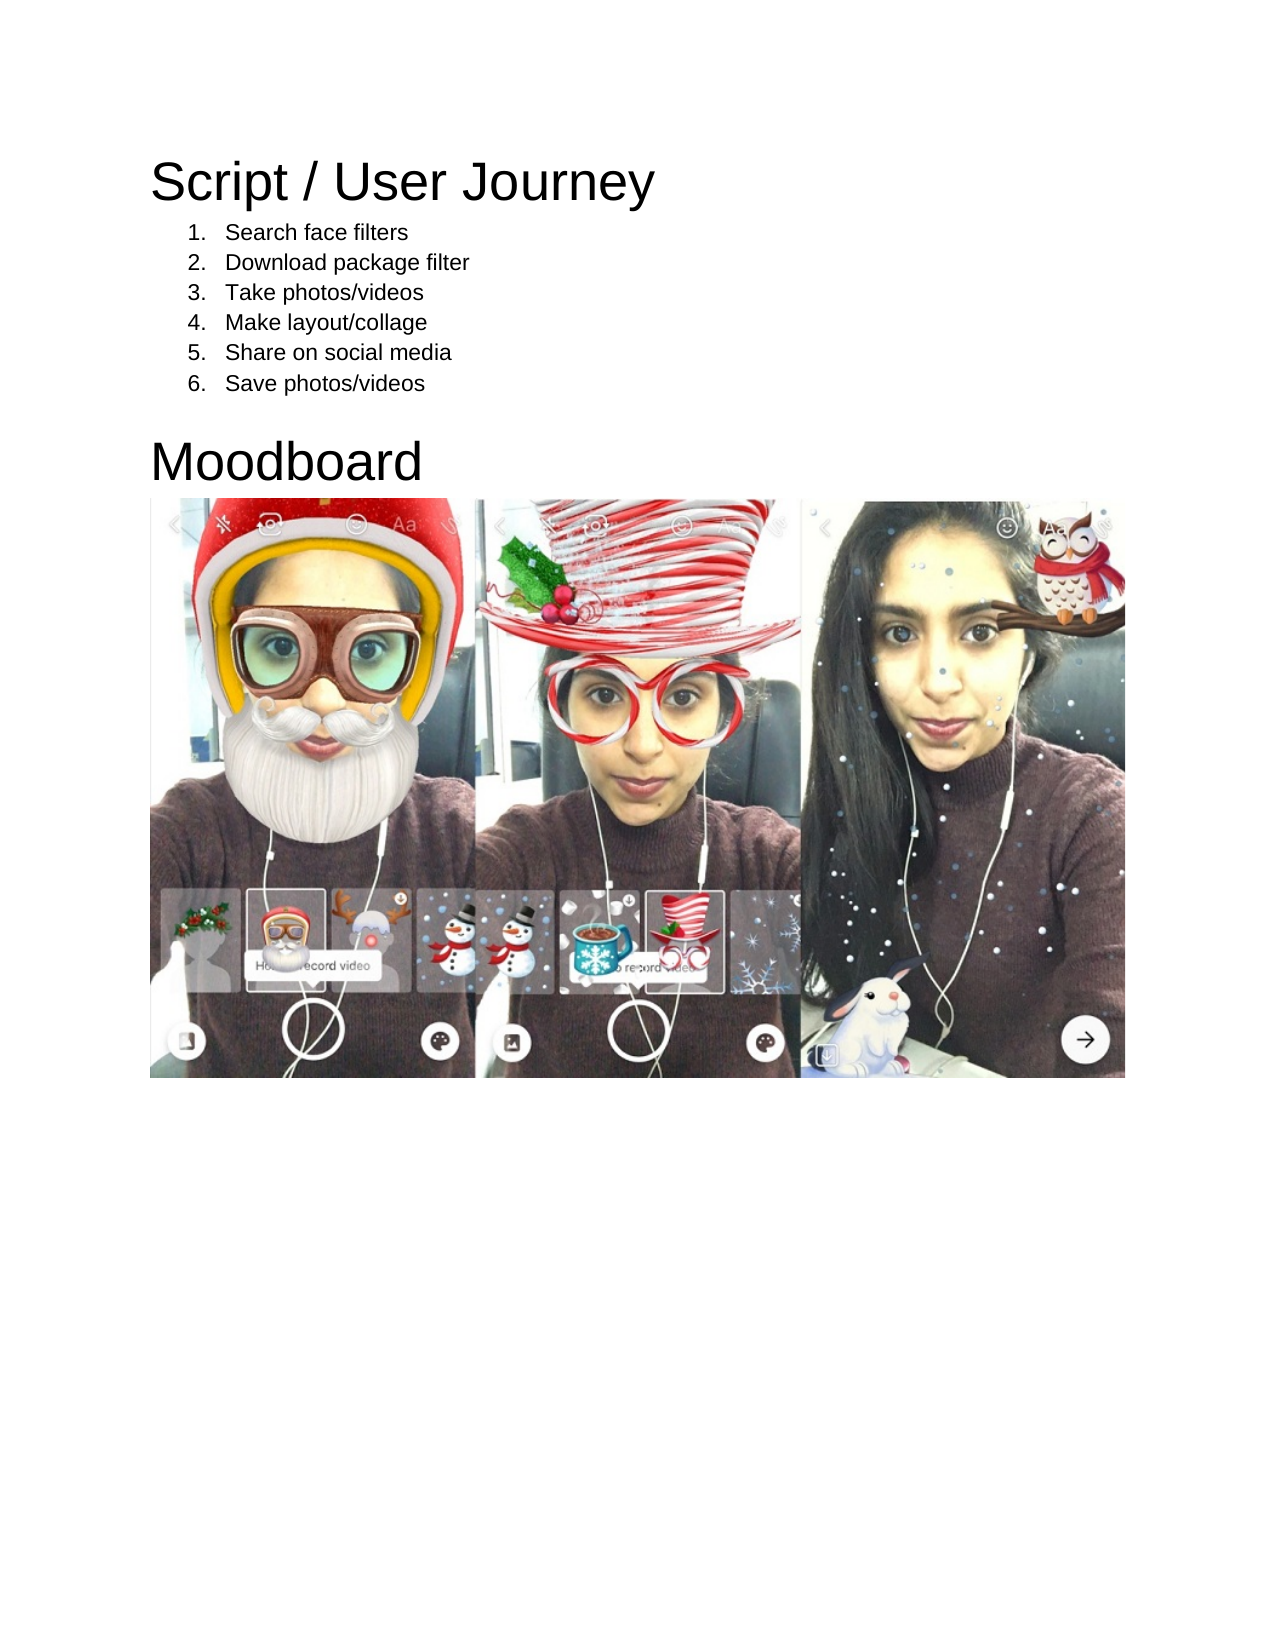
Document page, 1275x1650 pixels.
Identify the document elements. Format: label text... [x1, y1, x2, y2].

list Make layout/collage [187, 309, 1125, 336]
picture [150, 498, 1125, 1078]
list Search face filters [187, 218, 1125, 245]
list Share on social media [187, 339, 1125, 366]
list Take photos/videos [187, 279, 1125, 305]
title Moodboard [150, 430, 1125, 492]
list Download package filter [187, 249, 1125, 275]
title Script / User Journey [150, 150, 1125, 212]
list Save photos/videos [187, 369, 1125, 396]
